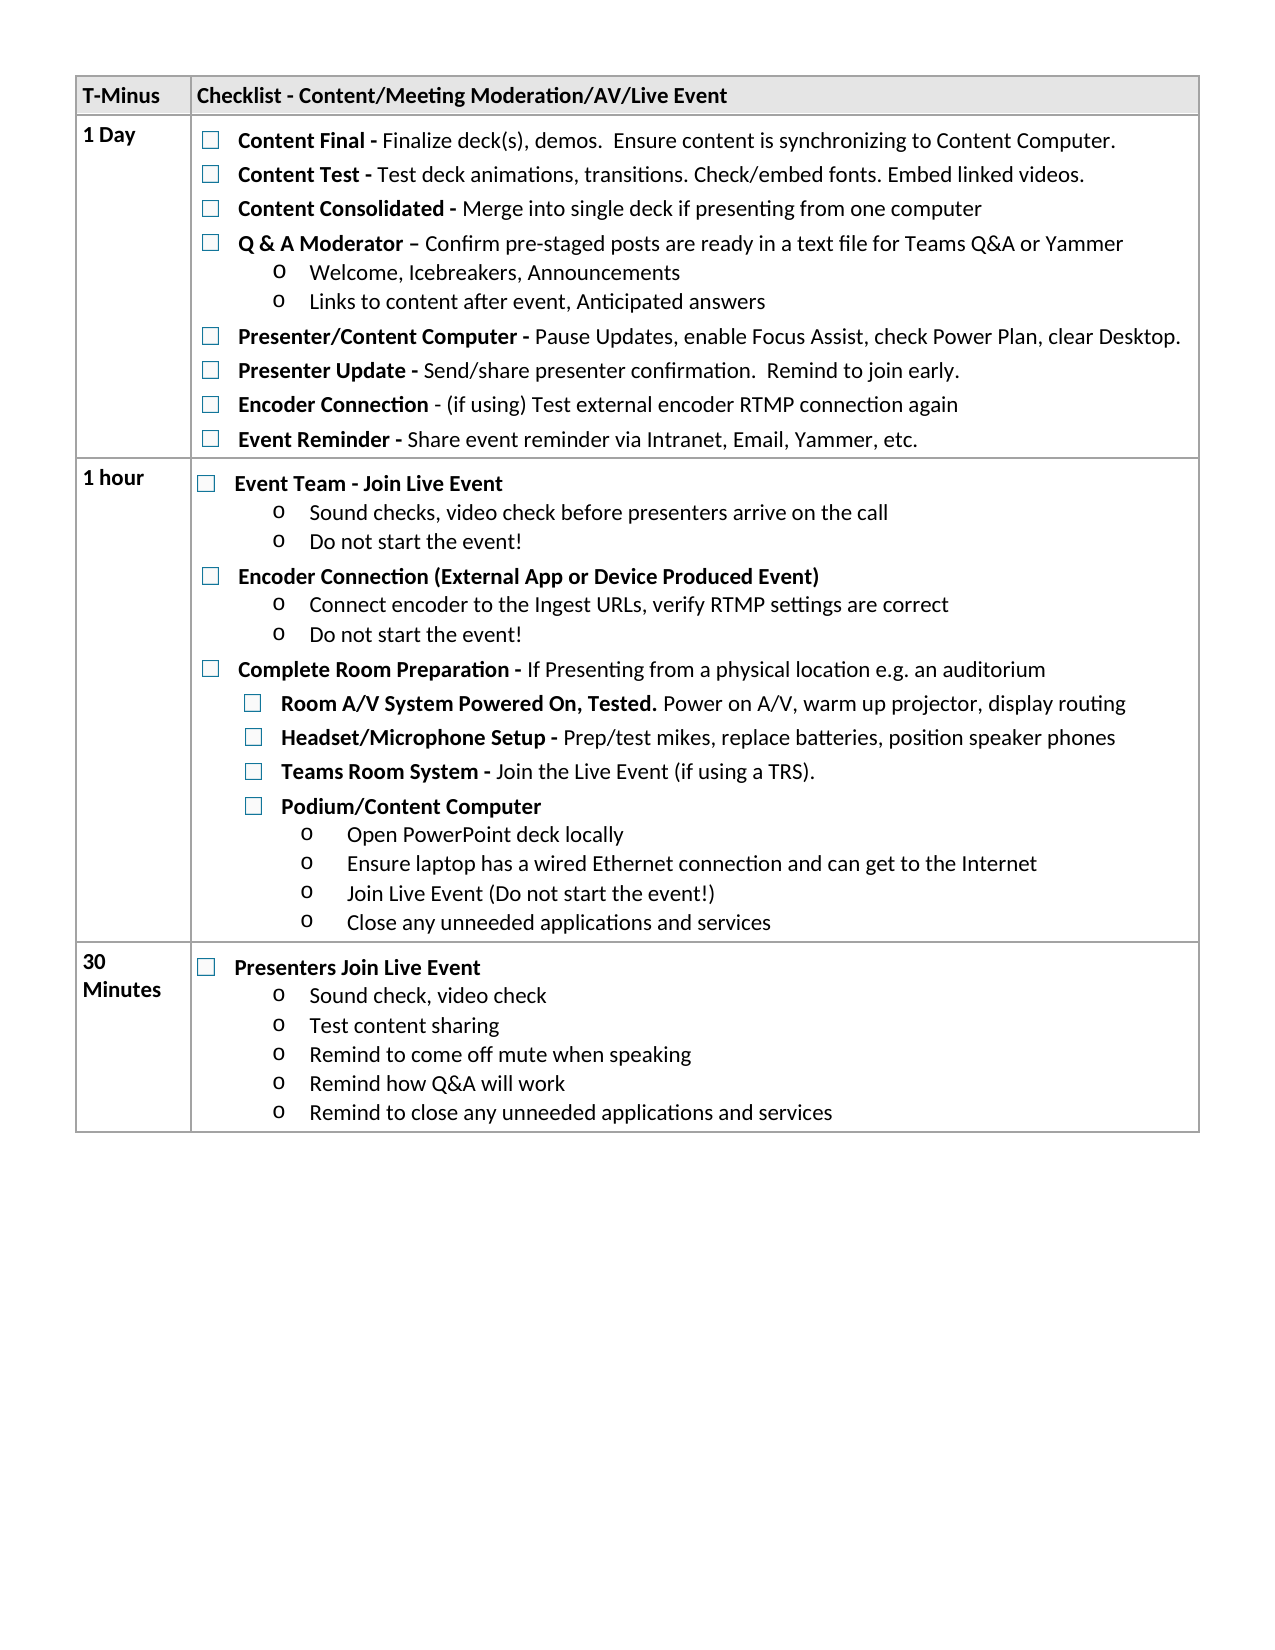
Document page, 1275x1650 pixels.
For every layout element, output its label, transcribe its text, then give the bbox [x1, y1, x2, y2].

table_cell 1 hour [77, 459, 190, 941]
table_header Checklist - Content/Meeting Moderation/AV/Live Event [192, 77, 1198, 113]
picture [197, 475, 215, 492]
picture [202, 567, 219, 585]
picture [202, 396, 219, 413]
picture [245, 763, 262, 780]
table_cell 30 Minutes [77, 943, 190, 1131]
table_cell 1 Day [77, 116, 190, 457]
picture [202, 660, 219, 677]
picture [202, 131, 219, 149]
picture [202, 430, 219, 447]
table_cell Event Team - Join Live Event Sound checks, video check before presenters arrive on the call Do not start the event! Encoder Connection (External App or Device Produced Event) Connect encoder to the Ingest URLs, verify RTMP settings are correct Do not start the event! Complete Room Preparation - If Presenting from a physical location e.g. an auditorium Room A/V System Powered On, Tested. Power on A/V, warm up projector, display routing Headset/Microphone Setup - Prep/test mikes, replace batteries, position speaker phones Teams Room System - Join the Live Event (if using a TRS). Podium/Content Computer Open PowerPoint deck locally Ensure laptop has a wired Ethernet connection and can get to the Internet Join Live Event (Do not start the event!) Close any unneeded applications and services [192, 459, 1198, 941]
picture [202, 165, 219, 183]
picture [197, 958, 215, 976]
table_header T-Minus [77, 77, 190, 113]
picture [202, 327, 219, 345]
table_cell Presenters Join Live Event Sound check, video check Test content sharing Remind to come off mute when speaking Remind how Q&A will work Remind to close any unneeded applications and services [192, 943, 1198, 1131]
picture [202, 361, 219, 379]
picture [244, 694, 261, 712]
picture [202, 200, 219, 217]
picture [202, 234, 219, 251]
table_cell Content Final - Finalize deck(s), demos. Ensure content is synchronizing to Content Computer. Content Test - Test deck animations, transitions. Check/embed fonts. Embed linked videos. Content Consolidated - Merge into single deck if presenting from one computer Q & A Moderator – Confirm pre-staged posts are ready in a text file for Teams Q&A or Yammer Welcome, Icebreakers, Announcements Links to content after event, Anticipated answers Presenter/Content Computer - Pause Updates, enable Focus Assist, check Power Plan, clear Desktop. Presenter Update - Send/share presenter confirmation. Remind to join early. Encoder Connection - (if using) Test external encoder RTMP connection again Event Reminder - Share event reminder via Intranet, Email, Yammer, etc. [192, 116, 1198, 457]
picture [245, 797, 262, 815]
picture [245, 728, 262, 746]
